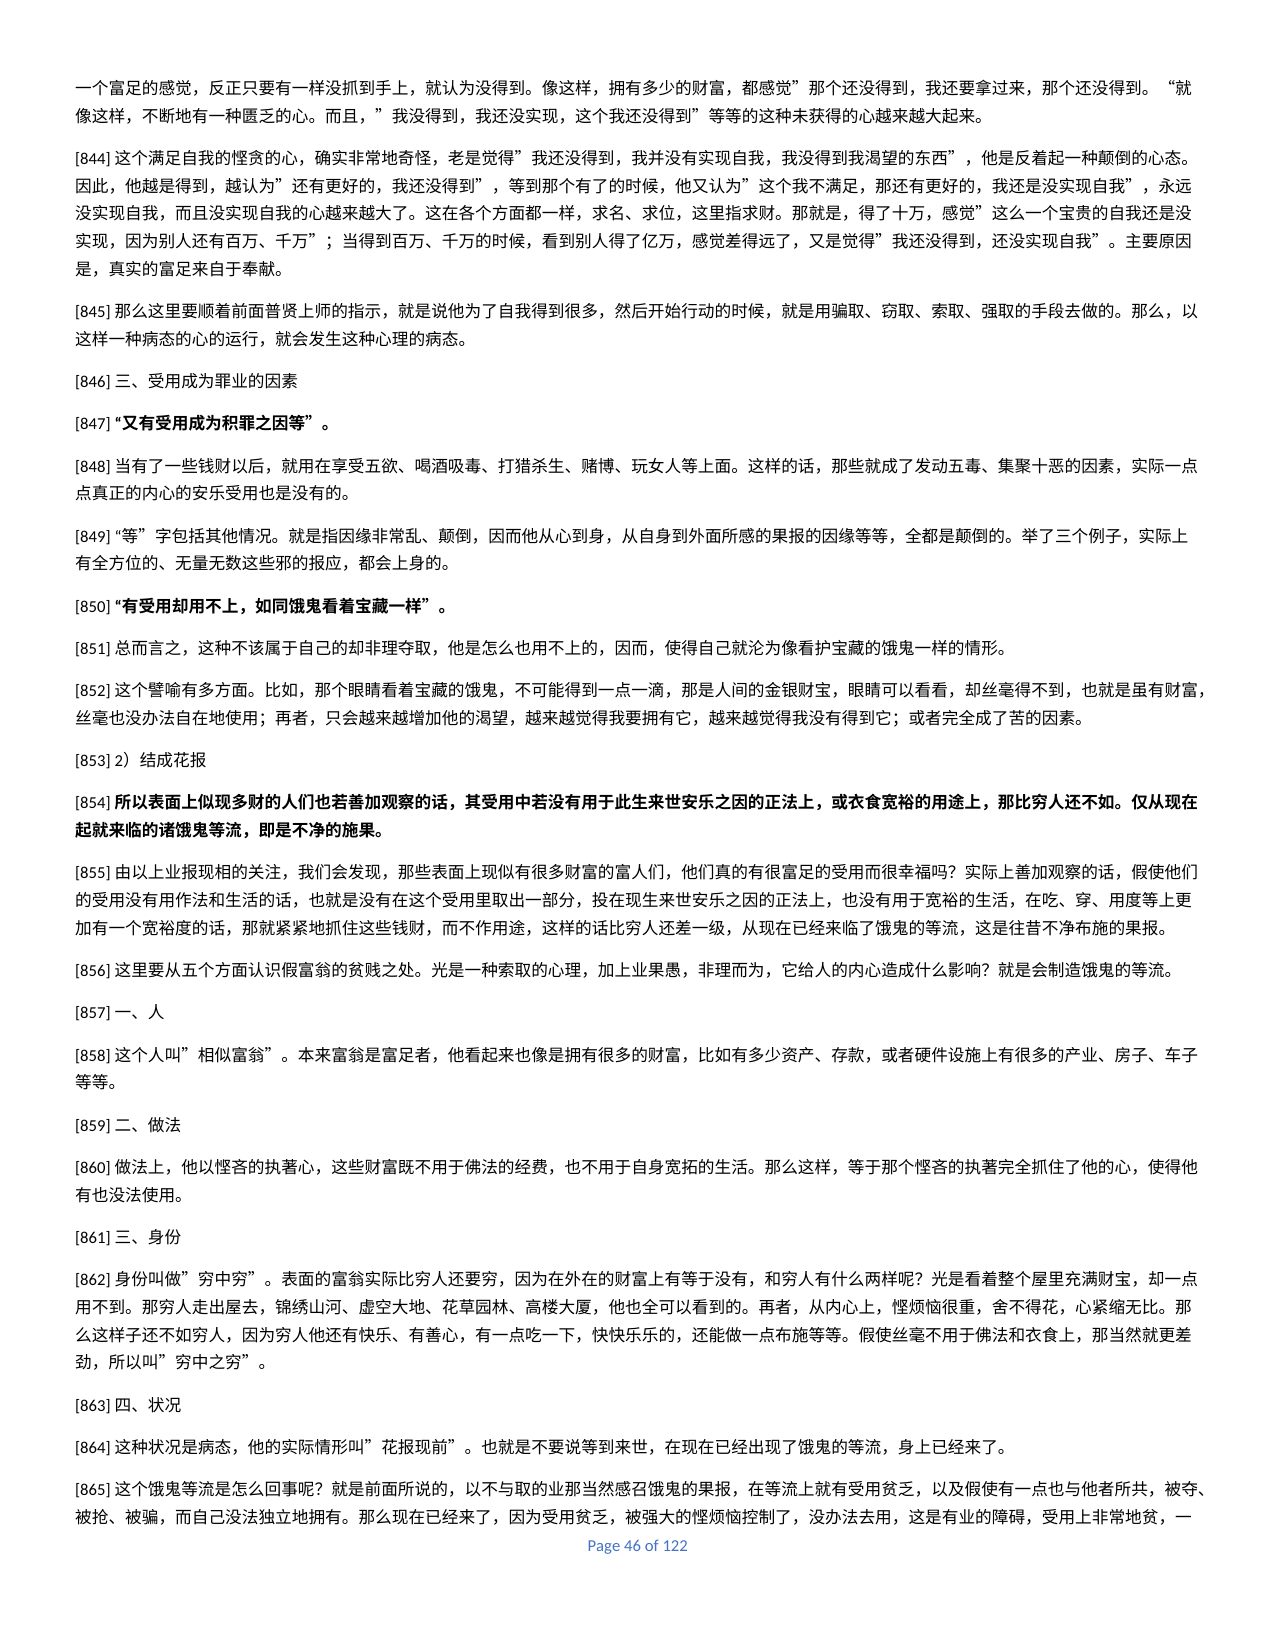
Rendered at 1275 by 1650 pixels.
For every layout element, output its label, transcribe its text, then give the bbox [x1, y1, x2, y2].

text [844] 这个满足自我的悭贪的心，确实非常地奇怪，老是觉得”我还没得到，我并没有实现自我，我没得到我渴望的东西”，他是反着起一种颠倒的心态。因此，他越是得到，越认为”还有更好的，我还没得到”，等到那个有了的时候，他又认为”这个我不满足，那还有更好的，我还是没实现自我”，永远没实现自我，而且没实现自我的心越来越大了。这在各个方面都一样，求名、求位，这里指求财。那就是，得了十万，感觉”这么一个宝贵的自我还是没实现，因为别人还有百万、千万”；当得到百万、千万的时候，看到别人得了亿万，感觉差得远了，又是觉得”我还没得到，还没实现自我”。主要原因是，真实的富足来自于奉献。 [75, 145, 1200, 280]
text [859] 二、做法 [75, 1112, 1200, 1136]
text [852] 这个譬喻有多方面。比如，那个眼睛看着宝藏的饿鬼，不可能得到一点一滴，那是人间的金银财宝，眼睛可以看看，却丝毫得不到，也就是虽有财富，丝毫也没办法自在地使用；再者，只会越来越增加他的渴望，越来越觉得我要拥有它，越来越觉得我没有得到它；或者完全成了苦的因素。 [75, 677, 1200, 729]
text [854] 所以表面上似现多财的人们也若善加观察的话，其受用中若没有用于此生来世安乐之因的正法上，或衣食宽裕的用途上，那比穷人还不如。仅从现在起就来临的诸饿鬼等流，即是不净的施果。 [75, 789, 1200, 841]
text [857] 一、人 [75, 999, 1200, 1024]
text [848] 当有了一些钱财以后，就用在享受五欲、喝酒吸毒、打猎杀生、赌博、玩女人等上面。这样的话，那些就成了发动五毒、集聚十恶的因素，实际一点点真正的内心的安乐受用也是没有的。 [75, 453, 1200, 504]
text [845] 那么这里要顺着前面普贤上师的指示，就是说他为了自我得到很多，然后开始行动的时候，就是用骗取、窃取、索取、强取的手段去做的。那么，以这样一种病态的心的运行，就会发生这种心理的病态。 [75, 298, 1200, 350]
text [847] “又有受用成为积罪之因等”。 [75, 410, 1200, 434]
text [863] 四、状况 [75, 1392, 1200, 1416]
text [850] “有受用却用不上，如同饿鬼看着宝藏一样”。 [75, 593, 1200, 617]
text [75, 75, 1200, 127]
text [855] 由以上业报现相的关注，我们会发现，那些表面上现似有很多财富的富人们，他们真的有很富足的受用而很幸福吗？实际上善加观察的话，假使他们的受用没有用作法和生活的话，也就是没有在这个受用里取出一部分，投在现生来世安乐之因的正法上，也没有用于宽裕的生活，在吃、穿、用度等上更加有一个宽裕度的话，那就紧紧地抓住这些钱财，而不作用途，这样的话比穷人还差一级，从现在已经来临了饿鬼的等流，这是往昔不净布施的果报。 [75, 859, 1200, 939]
text [856] 这里要从五个方面认识假富翁的贫贱之处。光是一种索取的心理，加上业果愚，非理而为，它给人的内心造成什么影响？就是会制造饿鬼的等流。 [75, 957, 1200, 981]
text [853] 2）结成花报 [75, 747, 1200, 771]
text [75, 1476, 1200, 1528]
text [860] 做法上，他以悭吝的执著心，这些财富既不用于佛法的经费，也不用于自身宽拓的生活。那么这样，等于那个悭吝的执著完全抓住了他的心，使得他有也没法使用。 [75, 1154, 1200, 1206]
text [851] 总而言之，这种不该属于自己的却非理夺取，他是怎么也用不上的，因而，使得自己就沦为像看护宝藏的饿鬼一样的情形。 [75, 635, 1200, 659]
text [864] 这种状况是病态，他的实际情形叫”花报现前”。也就是不要说等到来世，在现在已经出现了饿鬼的等流，身上已经来了。 [75, 1434, 1200, 1458]
text [846] 三、受用成为罪业的因素 [75, 368, 1200, 392]
text [858] 这个人叫”相似富翁”。本来富翁是富足者，他看起来也像是拥有很多的财富，比如有多少资产、存款，或者硬件设施上有很多的产业、房子、车子等等。 [75, 1042, 1200, 1094]
text [862] 身份叫做”穷中穷”。表面的富翁实际比穷人还要穷，因为在外在的财富上有等于没有，和穷人有什么两样呢？光是看着整个屋里充满财宝，却一点用不到。那穷人走出屋去，锦绣山河、虚空大地、花草园林、高楼大厦，他也全可以看到的。再者，从内心上，悭烦恼很重，舍不得花，心紧缩无比。那么这样子还不如穷人，因为穷人他还有快乐、有善心，有一点吃一下，快快乐乐的，还能做一点布施等等。假使丝毫不用于佛法和衣食上，那当然就更差劲，所以叫”穷中之穷”。 [75, 1266, 1200, 1374]
text [849] “等”字包括其他情况。就是指因缘非常乱、颠倒，因而他从心到身，从自身到外面所感的果报的因缘等等，全都是颠倒的。举了三个例子，实际上有全方位的、无量无数这些邪的报应，都会上身的。 [75, 523, 1200, 574]
text [861] 三、身份 [75, 1224, 1200, 1248]
